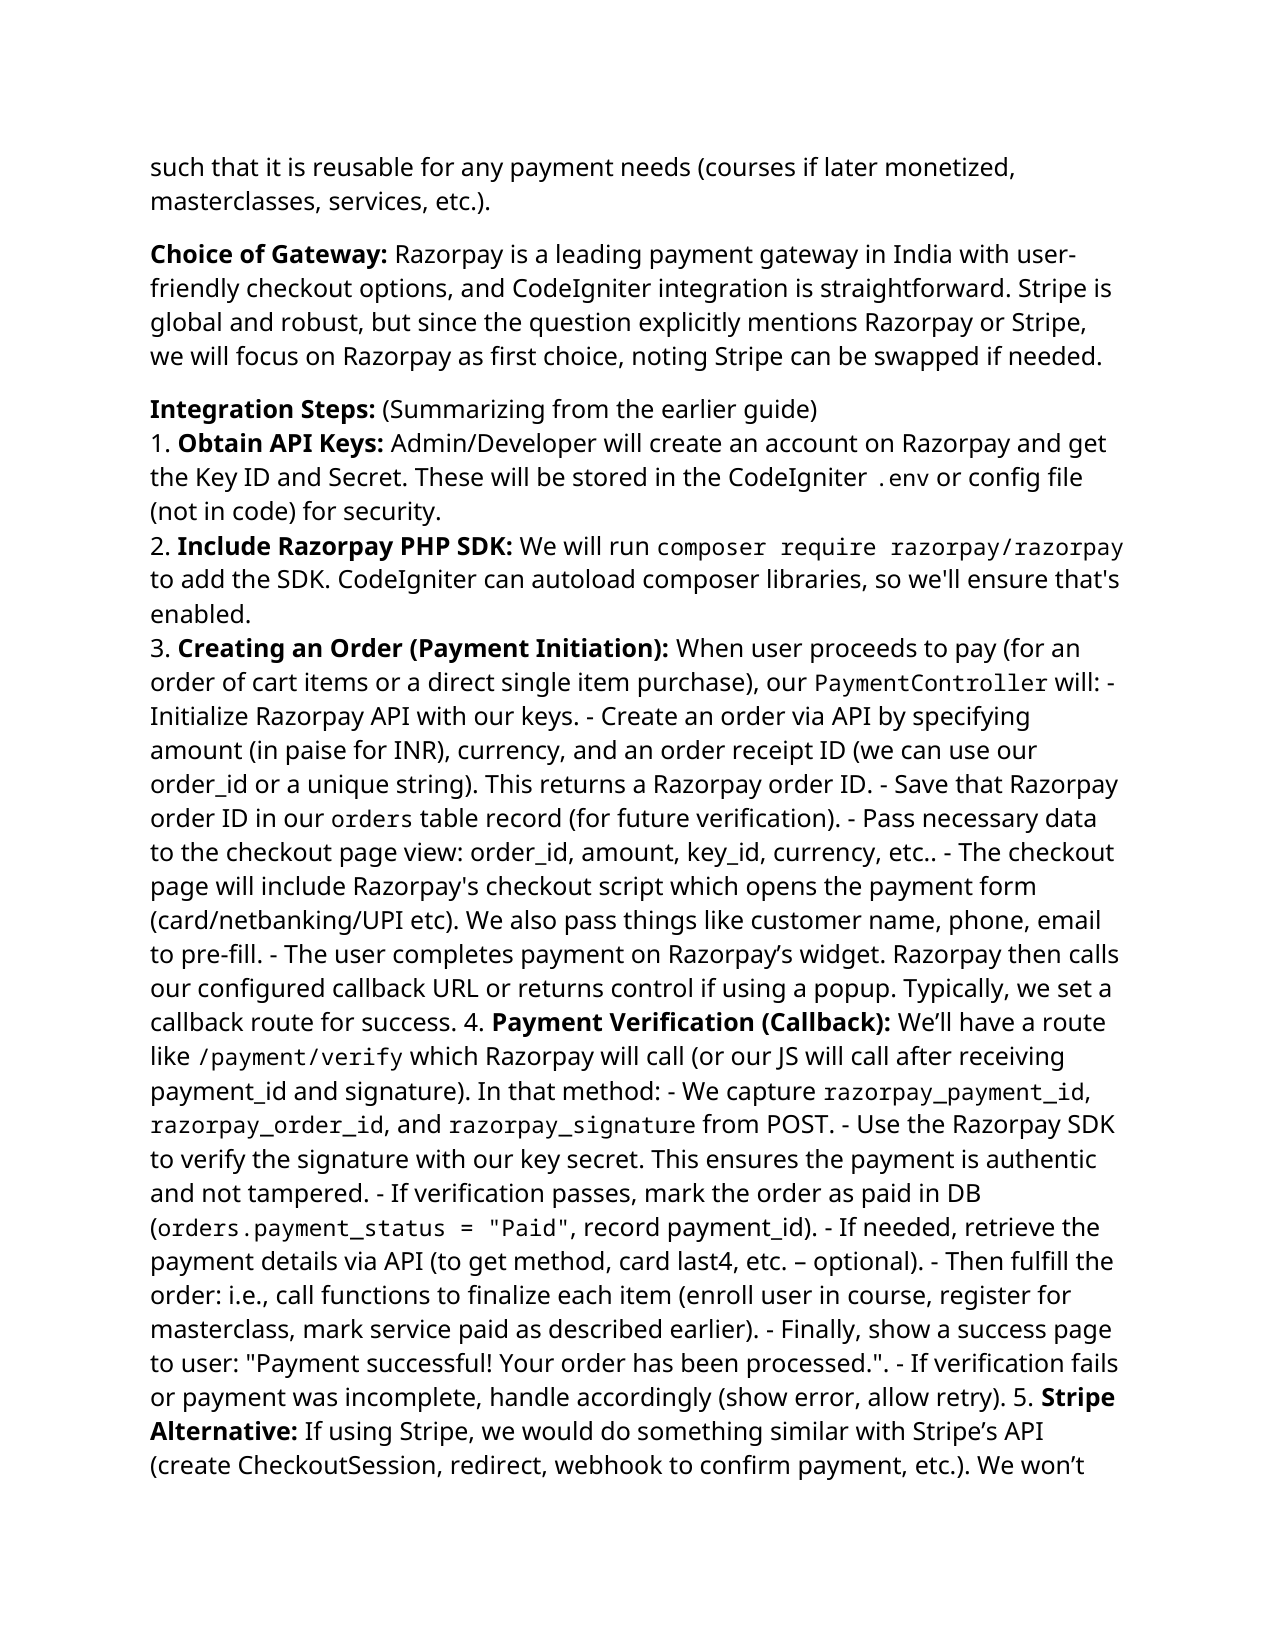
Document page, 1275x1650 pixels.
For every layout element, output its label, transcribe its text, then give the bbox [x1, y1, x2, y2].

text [150, 150, 1125, 218]
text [150, 392, 1125, 1482]
text Choice of Gateway: Razorpay is a leading payment gateway in India with user-friendly checkout options, and CodeIgniter integration is straightforward. Stripe is global and robust, but since the question explicitly mentions Razorpay or Stripe, we will focus on Razorpay as first choice, noting Stripe can be swapped if needed. [150, 237, 1125, 373]
